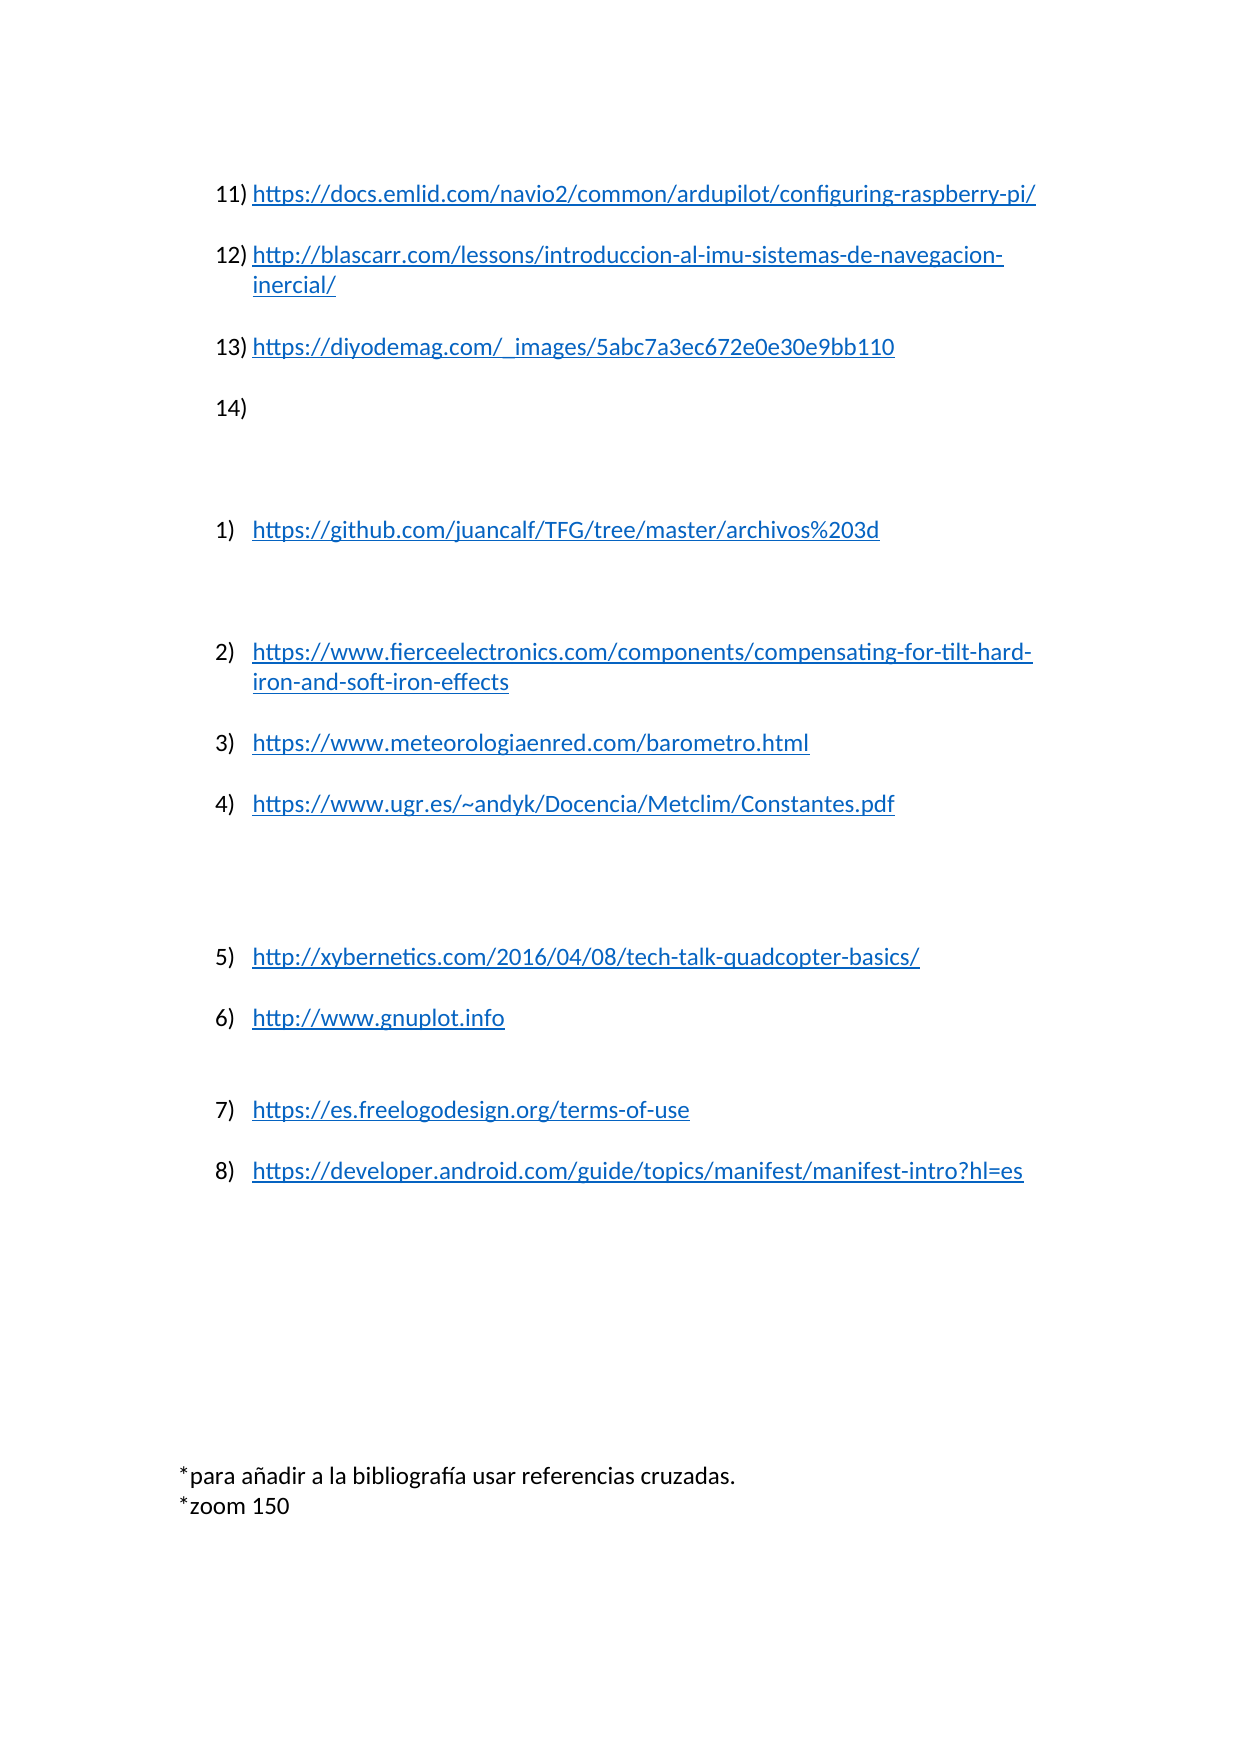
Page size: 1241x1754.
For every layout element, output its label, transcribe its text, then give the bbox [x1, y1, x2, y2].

text *zoom 150 [177, 1491, 1063, 1521]
text *para añadir a la bibliografía usar referencias cruzadas. [177, 1460, 1063, 1491]
